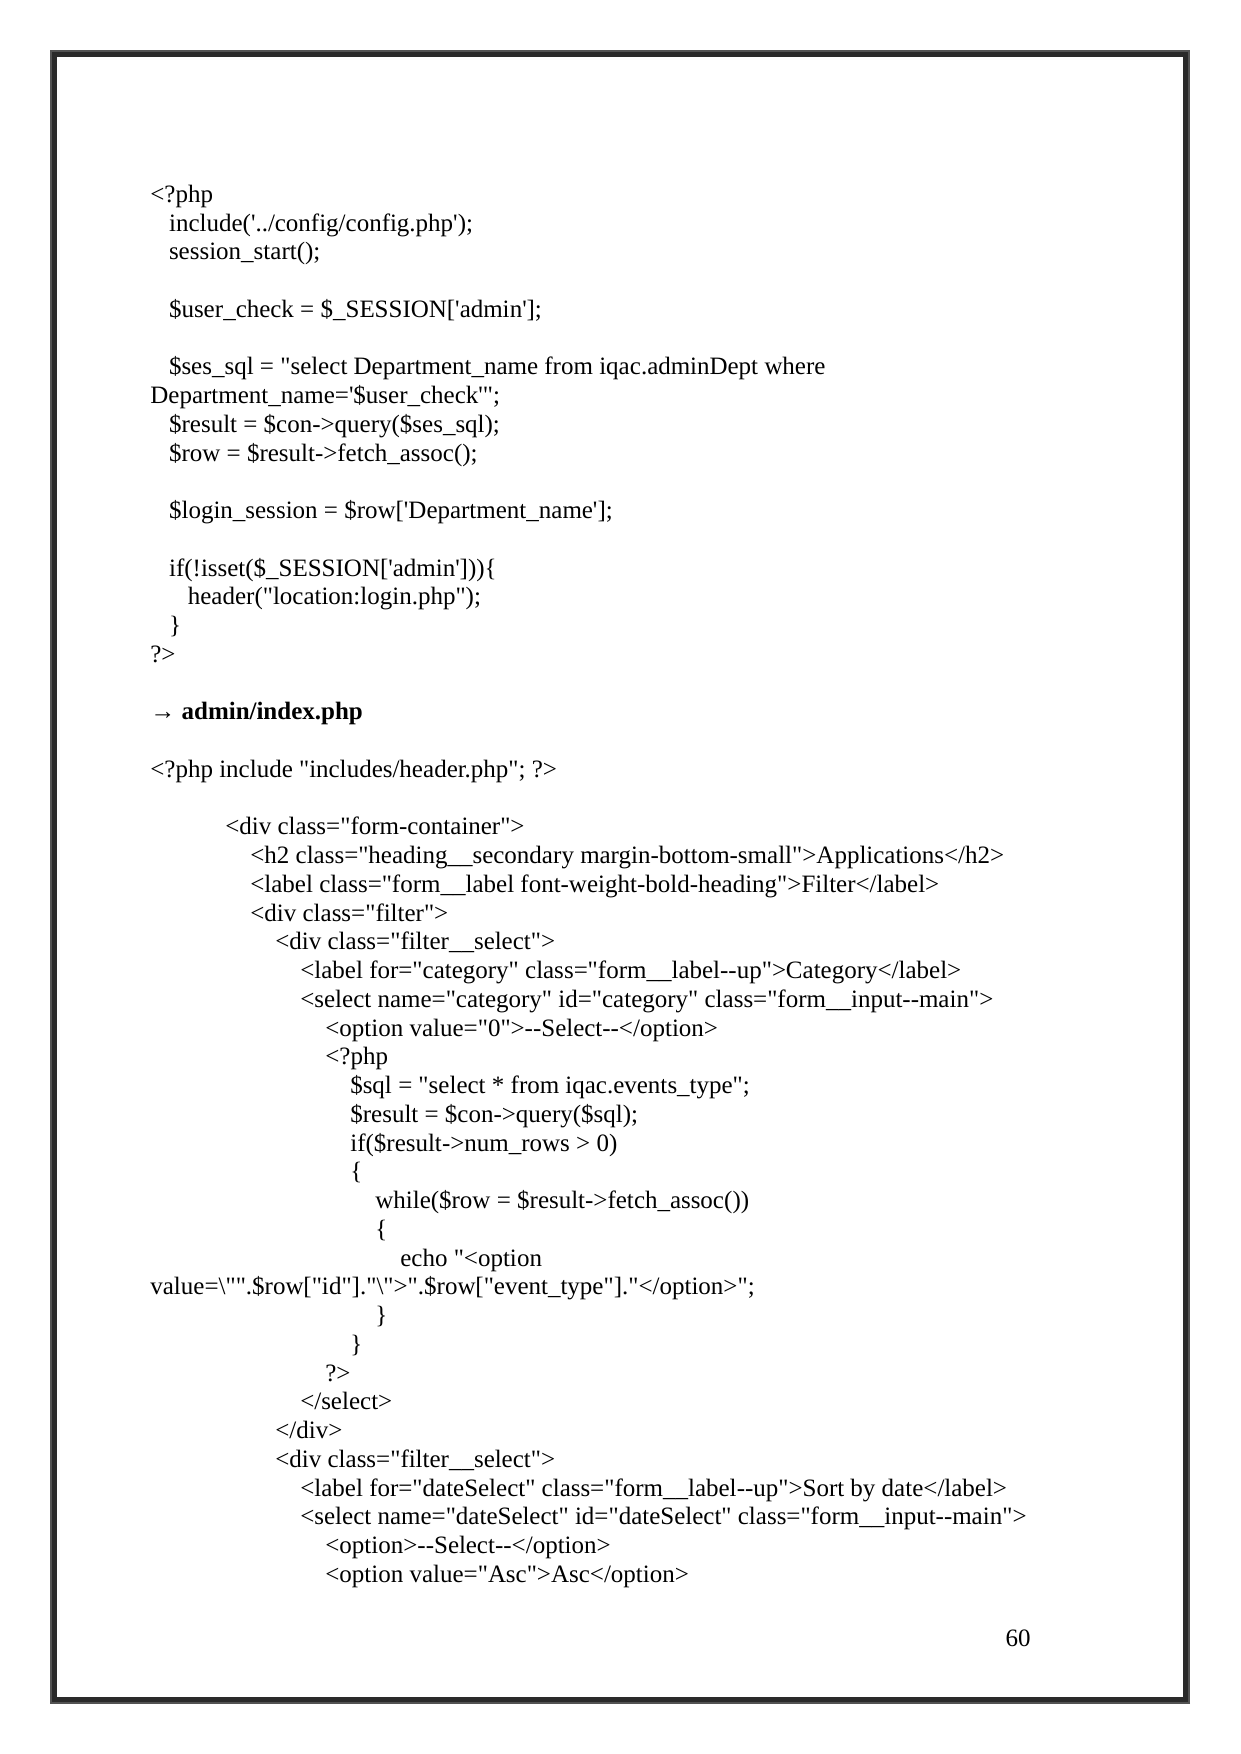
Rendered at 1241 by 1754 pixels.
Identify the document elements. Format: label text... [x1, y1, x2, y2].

text ?> [150, 1358, 1090, 1386]
text $ses_sql = "select Department_name from iqac.adminDept where Department_name='$user_check'"; [150, 351, 1090, 409]
text $row = $result->fetch_assoc(); [150, 438, 1090, 466]
text <h2 class="heading__secondary margin-bottom-small">Applications</h2> [150, 840, 1090, 869]
text session_start(); [150, 236, 1090, 265]
text { [150, 1214, 1090, 1243]
text $sql = "select * from iqac.events_type"; [150, 1070, 1090, 1099]
text </div> [150, 1415, 1090, 1444]
text <div class="filter__select"> [150, 926, 1090, 955]
text echo "<option value=\"".$row["id"]."\">".$row["event_type"]."</option>"; [150, 1243, 1090, 1300]
text { [150, 1156, 1090, 1185]
text <label for="category" class="form__label--up">Category</label> [150, 955, 1090, 984]
text $user_check = $_SESSION['admin']; [150, 294, 1090, 323]
text <label class="form__label font-weight-bold-heading">Filter</label> [150, 869, 1090, 898]
text header("location:login.php"); [150, 581, 1090, 610]
text <?php [150, 1041, 1090, 1070]
text <option value="0">--Select--</option> [150, 1013, 1090, 1041]
text } [150, 1300, 1090, 1329]
text $login_session = $row['Department_name']; [150, 495, 1090, 524]
text <div class="filter"> [150, 898, 1090, 926]
text <?php include "includes/header.php"; ?> [150, 754, 1090, 783]
text <option>--Select--</option> [150, 1530, 1090, 1559]
text <label for="dateSelect" class="form__label--up">Sort by date</label> [150, 1473, 1090, 1501]
text → admin/index.php [150, 696, 1090, 725]
text } [150, 610, 1090, 639]
text $result = $con->query($sql); [150, 1099, 1090, 1128]
text while($row = $result->fetch_assoc()) [150, 1185, 1090, 1214]
text </select> [150, 1386, 1090, 1415]
text <?php [150, 179, 1090, 208]
text <select name="category" id="category" class="form__input--main"> [150, 984, 1090, 1013]
text <option value="Asc">Asc</option> [150, 1559, 1090, 1588]
text <select name="dateSelect" id="dateSelect" class="form__input--main"> [150, 1501, 1090, 1530]
text ?> [150, 639, 1090, 668]
text } [150, 1329, 1090, 1358]
text if(!isset($_SESSION['admin'])){ [150, 553, 1090, 581]
text <div class="filter__select"> [150, 1444, 1090, 1473]
text <div class="form-container"> [150, 811, 1090, 840]
text $result = $con->query($ses_sql); [150, 409, 1090, 438]
text if($result->num_rows > 0) [150, 1128, 1090, 1156]
text include('../config/config.php'); [150, 208, 1090, 236]
